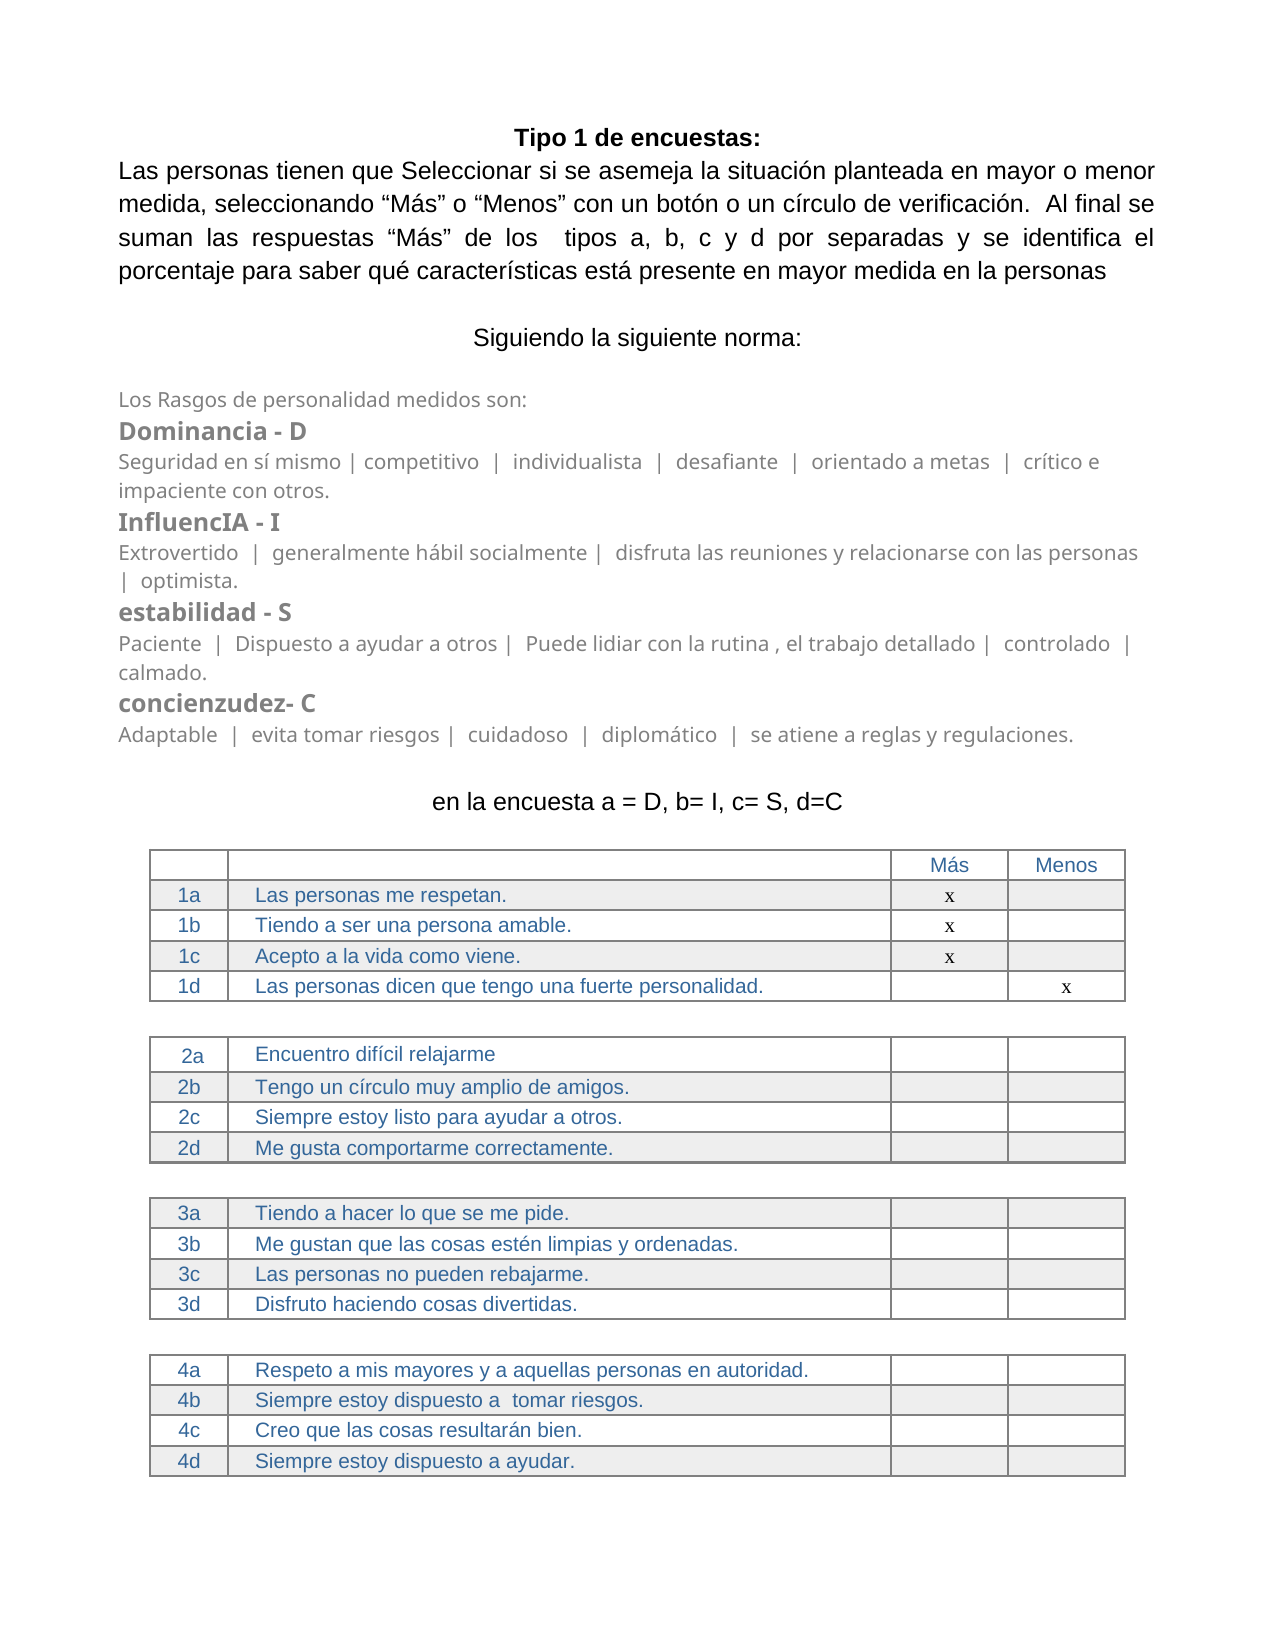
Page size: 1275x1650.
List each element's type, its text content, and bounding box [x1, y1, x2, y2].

table_cell [1009, 1260, 1124, 1288]
table_cell 3b [151, 1229, 227, 1257]
table_cell [892, 1229, 1007, 1257]
text Las personas tienen que Seleccionar si se asemeja la situación planteada en mayor o menor medida, seleccionando “Más” o “Menos” con un botón o un círculo de verificación. Al final se suman las respuestas “Más” de los tipos a, b, c y d por separadas y se identifica el porcentaje para saber qué características está presente en mayor medida en la personas [118, 151, 1157, 285]
table_header [1009, 1038, 1124, 1071]
table_cell [1009, 911, 1124, 939]
text en la encuesta a = D, b= I, c= S, d=C [118, 782, 1157, 815]
table_cell Tengo un círculo muy amplio de amigos. [229, 1073, 890, 1101]
table_cell Me gusta comportarme correctamente. [229, 1133, 890, 1161]
table_cell Las personas me respetan. [229, 881, 890, 909]
table_cell [1009, 881, 1124, 909]
table_cell 2b [151, 1073, 227, 1101]
table_cell 1c [151, 942, 227, 970]
table_cell Siempre estoy dispuesto a tomar riesgos. [229, 1386, 890, 1414]
text Seguridad en sí mismo | competitivo | individualista | desafiante | orientado a metas | crítico e impaciente con otros. [118, 447, 1157, 504]
text Adaptable | evita tomar riesgos | cuidadoso | diplomático | se atiene a reglas y regulaciones. [118, 720, 1157, 748]
table_cell x [892, 942, 1007, 970]
text concienzudez- C [118, 686, 1157, 720]
table_cell Siempre estoy listo para ayudar a otros. [229, 1103, 890, 1131]
table_header [1009, 1356, 1124, 1384]
table_header 4a [151, 1356, 227, 1384]
table_cell Tiendo a ser una persona amable. [229, 911, 890, 939]
text Siguiendo la siguiente norma: [118, 318, 1157, 351]
table_header [892, 1199, 1007, 1227]
table_cell Acepto a la vida como viene. [229, 942, 890, 970]
text Los Rasgos de personalidad medidos son: [118, 385, 1157, 413]
table_cell [1009, 1073, 1124, 1101]
table_cell [1009, 1447, 1124, 1475]
table_cell Las personas dicen que tengo una fuerte personalidad. [229, 972, 890, 1000]
table_cell [892, 1416, 1007, 1444]
table_cell [1009, 1133, 1124, 1161]
text Extrovertido | generalmente hábil socialmente | disfruta las reuniones y relacionarse con las personas | optimista. [118, 538, 1157, 595]
table_header [229, 851, 890, 879]
table_cell Las personas no pueden rebajarme. [229, 1260, 890, 1288]
table_cell [892, 1133, 1007, 1161]
table_cell [892, 1260, 1007, 1288]
table_header Más [892, 851, 1007, 879]
table_header [151, 851, 227, 879]
table_header Respeto a mis mayores y a aquellas personas en autoridad. [229, 1356, 890, 1384]
table_cell 2c [151, 1103, 227, 1131]
table_header Encuentro difícil relajarme [229, 1038, 890, 1071]
table_cell 2d [151, 1133, 227, 1161]
table_cell x [892, 881, 1007, 909]
text Dominancia - D [118, 413, 1157, 447]
table_cell 4b [151, 1386, 227, 1414]
table_cell Siempre estoy dispuesto a ayudar. [229, 1447, 890, 1475]
table_cell 3c [151, 1260, 227, 1288]
table_cell 1d [151, 972, 227, 1000]
table_cell Creo que las cosas resultarán bien. [229, 1416, 890, 1444]
table_cell [892, 972, 1007, 1000]
table_header Tiendo a hacer lo que se me pide. [229, 1199, 890, 1227]
table_cell x [892, 911, 1007, 939]
table_cell 4c [151, 1416, 227, 1444]
text InfluencIA - I [118, 504, 1157, 538]
table_header 3a [151, 1199, 227, 1227]
table_header [892, 1356, 1007, 1384]
table_cell Disfruto haciendo cosas divertidas. [229, 1290, 890, 1318]
table_header [1009, 1199, 1124, 1227]
table_cell [892, 1447, 1007, 1475]
table_header 2a [151, 1038, 227, 1071]
table_header Menos [1009, 851, 1124, 879]
table_cell [1009, 1386, 1124, 1414]
table_cell [892, 1073, 1007, 1101]
table_cell [892, 1386, 1007, 1414]
table_cell [1009, 1416, 1124, 1444]
table_cell [1009, 1229, 1124, 1257]
table_cell 1b [151, 911, 227, 939]
text estabilidad - S [118, 595, 1157, 629]
table_cell 3d [151, 1290, 227, 1318]
table_cell 1a [151, 881, 227, 909]
text Tipo 1 de encuestas: [118, 118, 1157, 151]
table_cell 4d [151, 1447, 227, 1475]
table_cell [892, 1103, 1007, 1131]
table_header [892, 1038, 1007, 1071]
table_cell [892, 1290, 1007, 1318]
table_cell Me gustan que las cosas estén limpias y ordenadas. [229, 1229, 890, 1257]
text Paciente | Dispuesto a ayudar a otros | Puede lidiar con la rutina , el trabajo detallado | controlado | calmado. [118, 629, 1157, 686]
table_cell [1009, 1103, 1124, 1131]
table_cell [1009, 942, 1124, 970]
table_cell [1009, 1290, 1124, 1318]
table_cell x [1009, 972, 1124, 1000]
